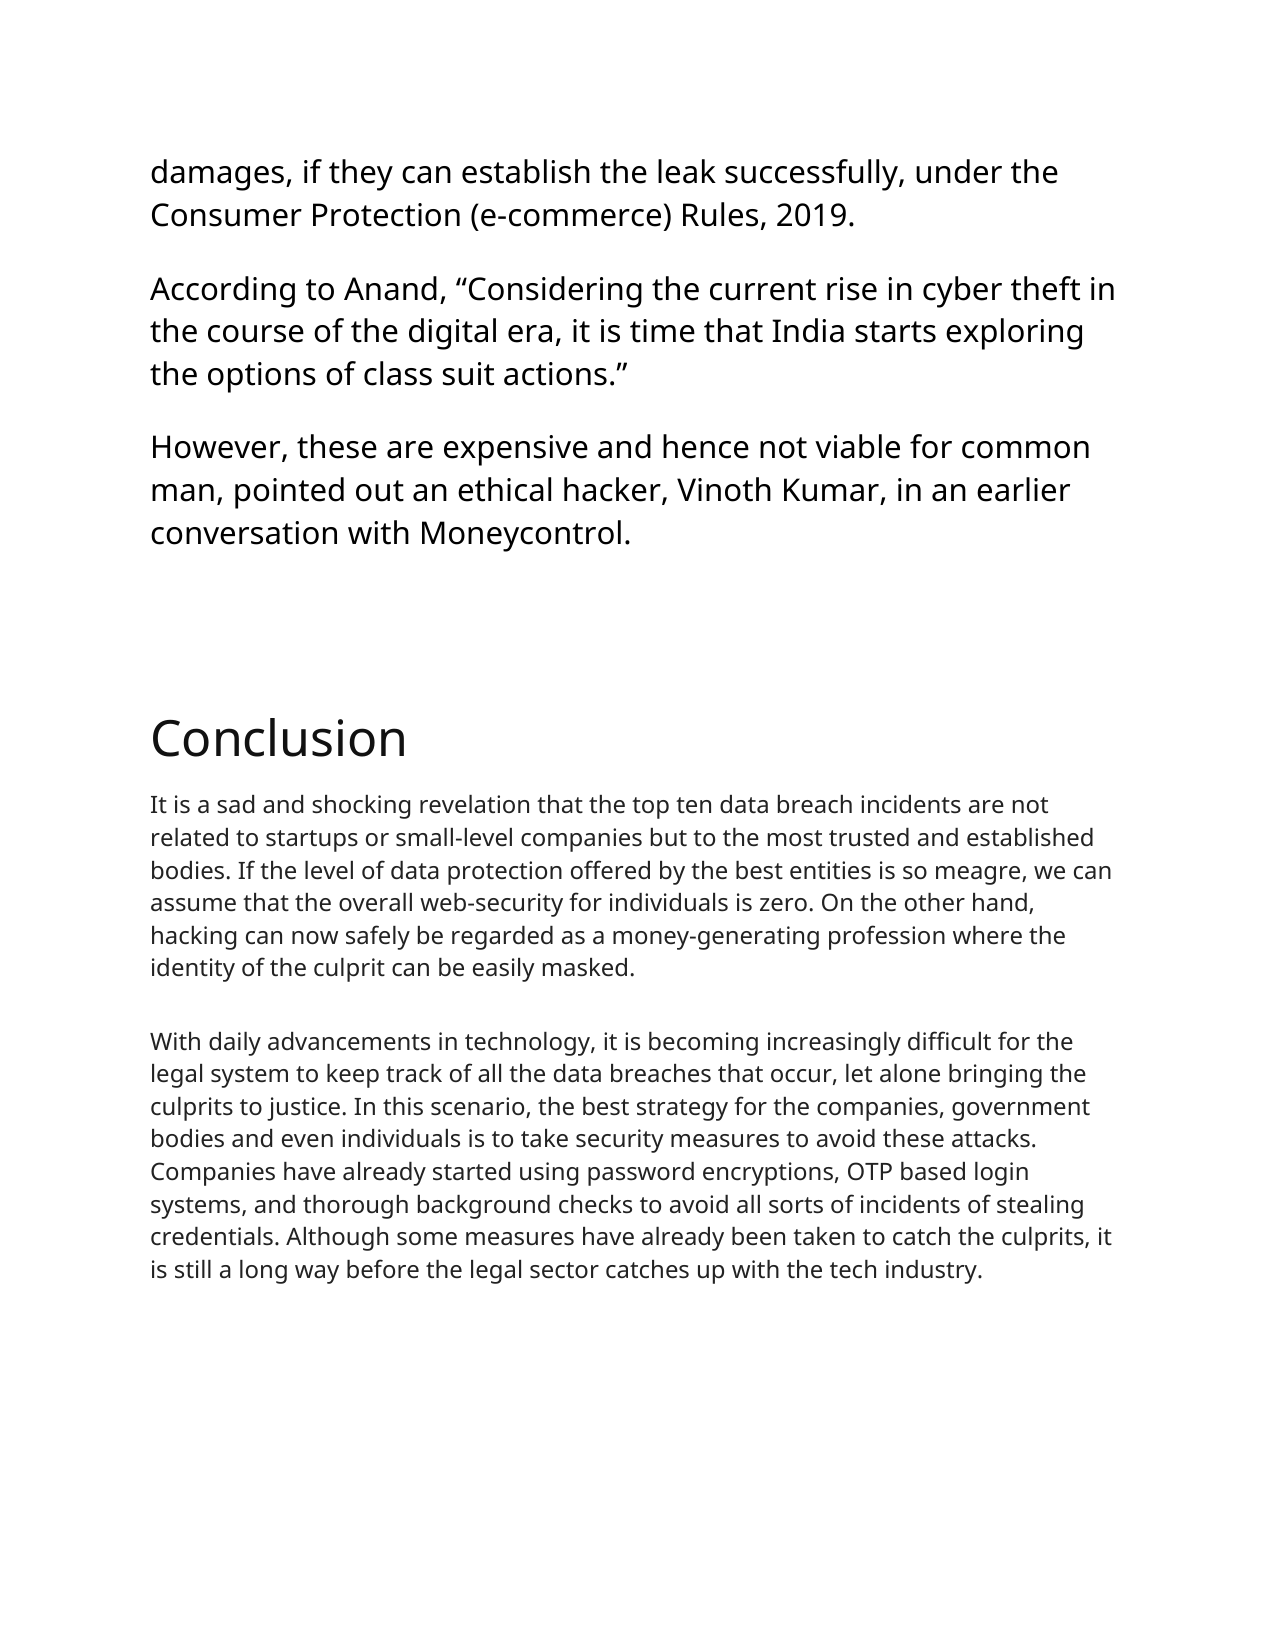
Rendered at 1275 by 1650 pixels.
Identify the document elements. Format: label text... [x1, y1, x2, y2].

text However, these are expensive and hence not viable for common man, pointed out an ethical hacker, Vinoth Kumar, in an earlier conversation with Moneycontrol. [150, 426, 1125, 553]
text According to Anand, “Considering the current rise in cyber theft in the course of the digital era, it is time that India starts exploring the options of class suit actions.” [150, 266, 1125, 394]
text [150, 150, 1125, 235]
text With daily advancements in technology, it is becoming increasingly difficult for the legal system to keep track of all the data breaches that occur, let alone bringing the culprits to justice. In this scenario, the best strategy for the companies, government bodies and even individuals is to take security measures to avoid these attacks. Companies have already started using password encryptions, OTP based login systems, and thorough background checks to avoid all sorts of incidents of stealing credentials. Although some measures have already been taken to catch the culprits, it is still a long way before the legal sector catches up with the tech industry. [150, 1024, 1125, 1285]
text Conclusion [150, 703, 1125, 771]
text It is a sad and shocking revelation that the top ten data breach incidents are not related to startups or small-level companies but to the most trusted and established bodies. If the level of data protection offered by the best entities is so meagre, we can assume that the overall web-security for individuals is zero. On the other hand, hacking can now safely be regarded as a money-generating profession where the identity of the culprit can be easily masked. [150, 788, 1125, 984]
